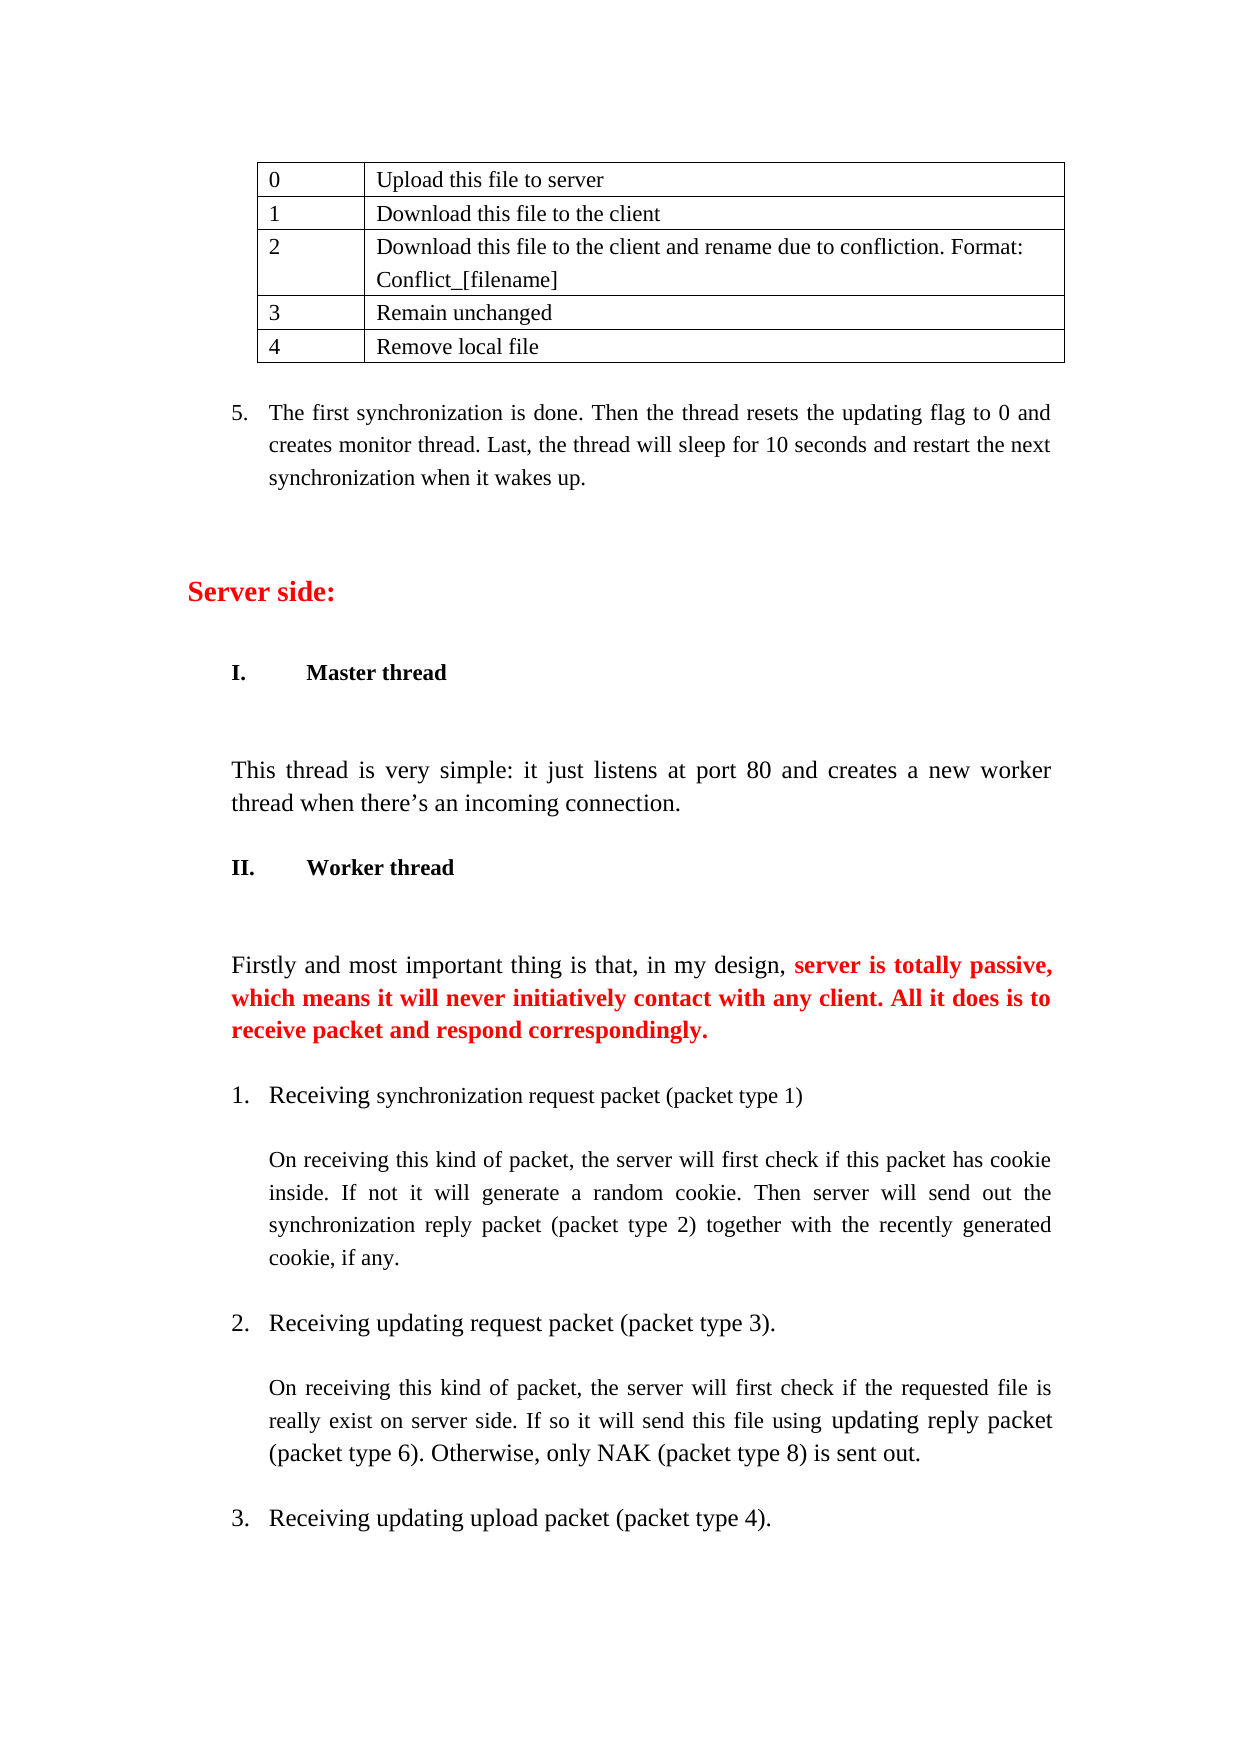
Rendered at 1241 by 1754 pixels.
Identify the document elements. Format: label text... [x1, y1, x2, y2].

list Receiving updating upload packet (packet type 4). [231, 1501, 1053, 1533]
text Firstly and most important thing is that, in my design, server is totally passive, which means it will never initiatively contact with any client. All it does is to receive packet and respond correspondingly. [231, 948, 1053, 1046]
text Server side: [187, 558, 1053, 623]
table_cell 1 [258, 197, 364, 229]
table_cell 4 [258, 330, 364, 362]
list The first synchronization is done. Then the thread resets the updating flag to 0 and creates monitor thread. Last, the thread will sleep for 10 seconds and restart the next synchronization when it wakes up. [231, 396, 1053, 493]
list Receiving synchronization request packet (packet type 1) [231, 1078, 1053, 1111]
table_cell Download this file to the client [365, 197, 1064, 229]
table_cell Download this file to the client and rename due to confliction. Format: Conflict_[filename] [365, 230, 1064, 295]
list Receiving updating request packet (packet type 3). [231, 1306, 1053, 1338]
list On receiving this kind of packet, the server will first check if the requested file is really exist on server side. If so it will send this file using updating reply packet (packet type 6). Otherwise, only NAK (packet type 8) is sent out. [269, 1371, 1053, 1468]
list Master thread [231, 656, 1053, 688]
text This thread is very simple: it just listens at port 80 and creates a new worker thread when there’s an incoming connection. [231, 753, 1053, 818]
list On receiving this kind of packet, the server will first check if this packet has cookie inside. If not it will generate a random cookie. Then server will send out the synchronization reply packet (packet type 2) together with the recently generated cookie, if any. [269, 1143, 1053, 1273]
table_cell Remove local file [365, 330, 1064, 362]
table_cell Upload this file to server [365, 163, 1064, 196]
table_cell Remain unchanged [365, 296, 1064, 329]
table_cell 0 [258, 163, 364, 196]
table_cell 3 [258, 296, 364, 329]
table_cell 2 [258, 230, 364, 295]
list Worker thread [231, 851, 1053, 883]
